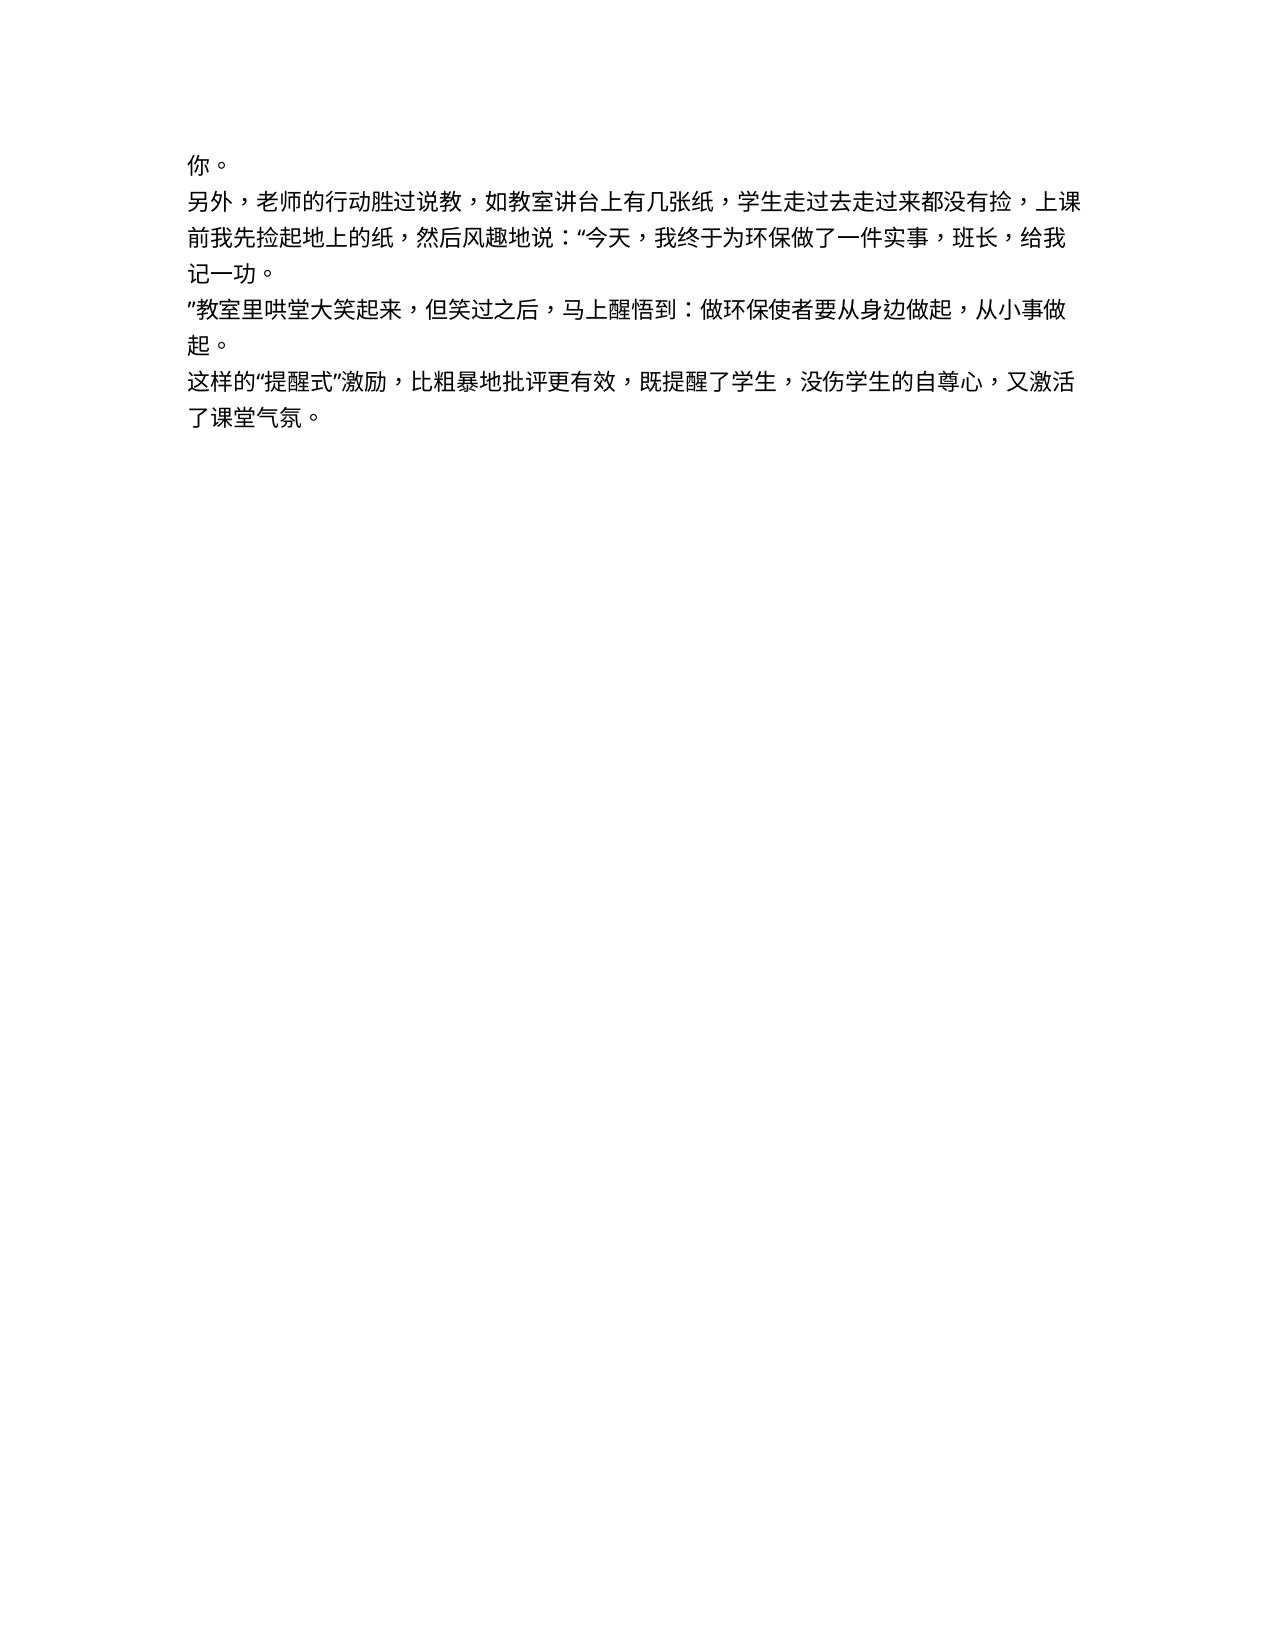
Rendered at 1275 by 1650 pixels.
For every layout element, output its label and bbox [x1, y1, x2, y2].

text [187, 150, 1087, 612]
